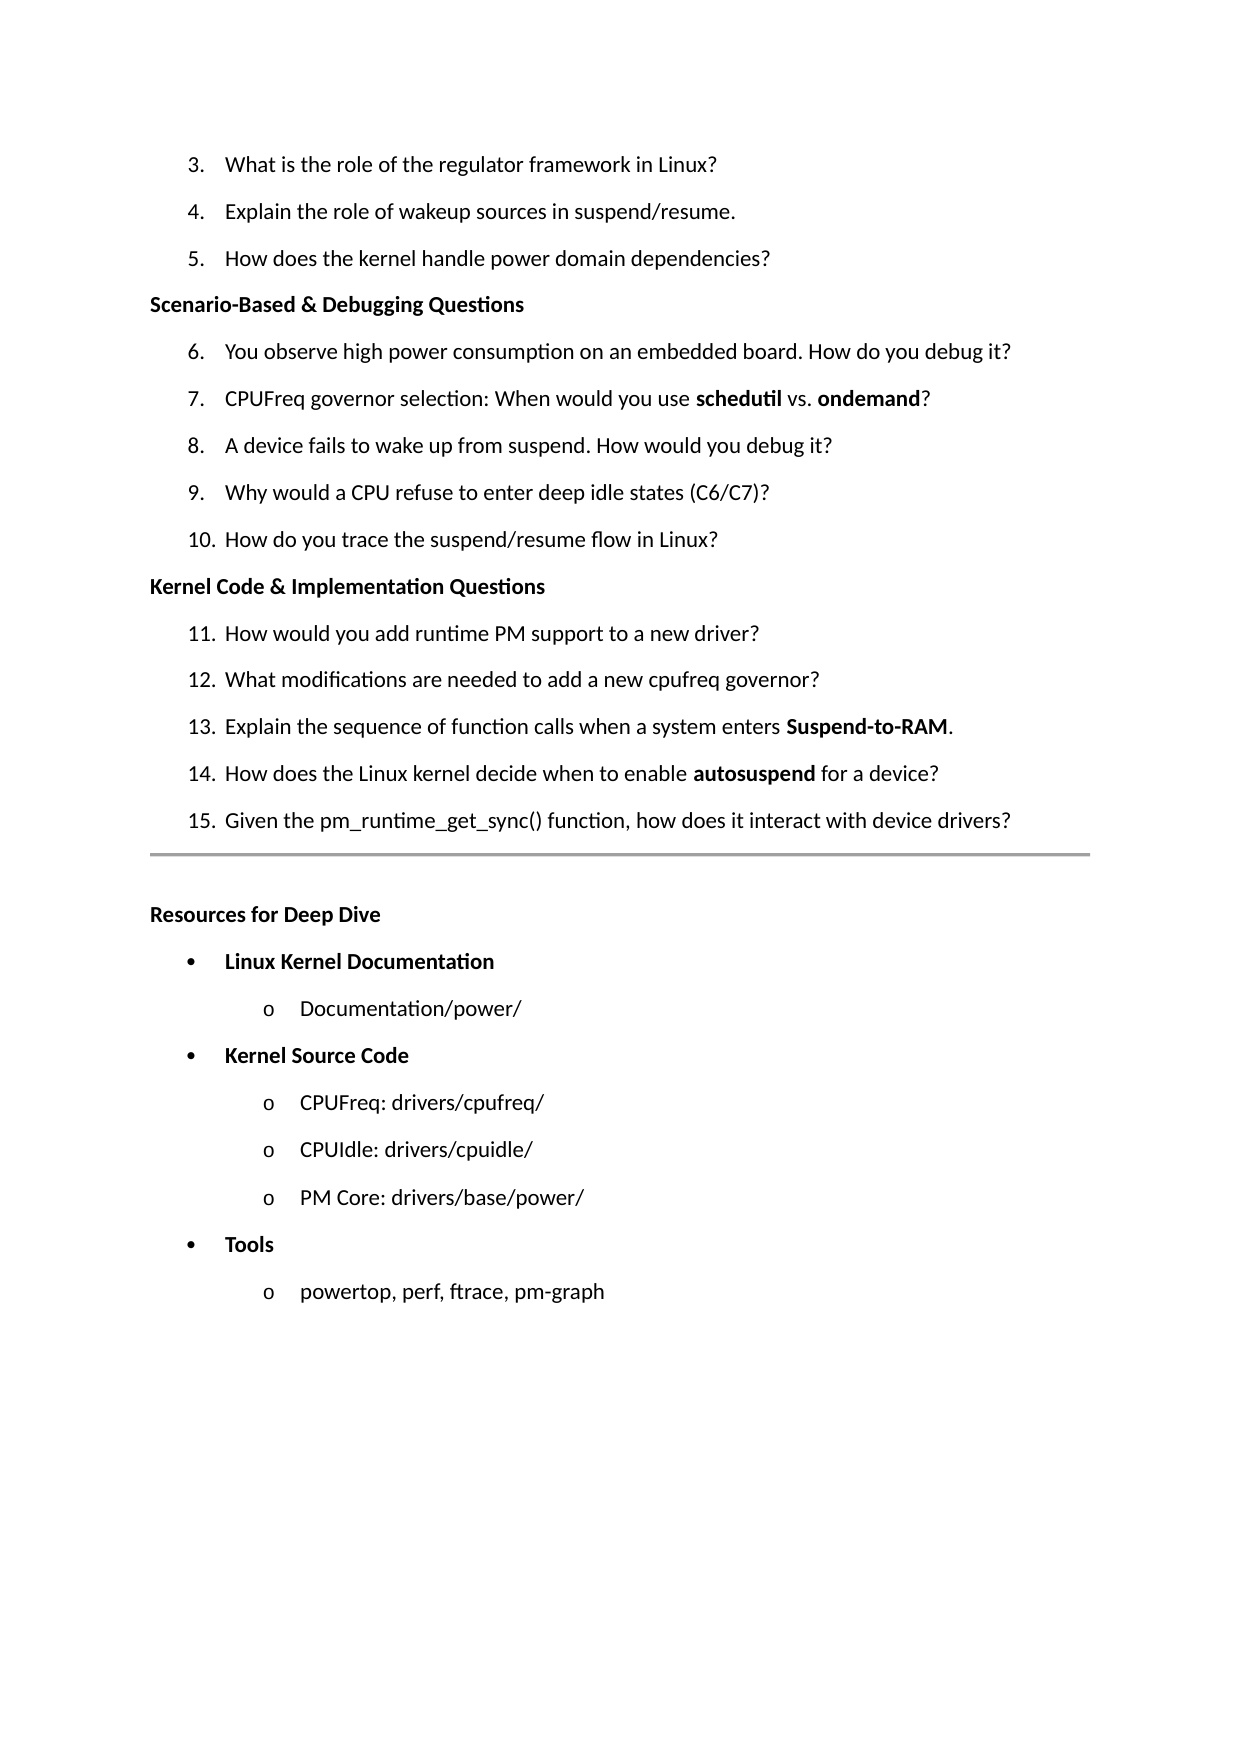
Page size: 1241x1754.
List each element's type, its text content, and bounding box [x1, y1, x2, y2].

list Tools [187, 1230, 1090, 1258]
list What is the role of the regulator framework in Linux? [187, 150, 1090, 178]
text Resources for Deep Dive [150, 900, 1090, 928]
list powertop, perf, ftrace, pm-graph [262, 1277, 1090, 1306]
list CPUFreq: drivers/cpufreq/ [262, 1088, 1090, 1117]
list What modifications are needed to add a new cpufreq governor? [187, 666, 1090, 694]
list CPUIdle: drivers/cpuidle/ [262, 1135, 1090, 1164]
list A device fails to wake up from suspend. How would you debug it? [187, 431, 1090, 459]
text Scenario-Based & Debugging Questions [150, 291, 1090, 319]
list Documentation/power/ [262, 994, 1090, 1022]
list How do you trace the suspend/resume flow in Linux? [187, 525, 1090, 553]
list CPUFreq governor selection: When would you use schedutil vs. ondemand? [187, 384, 1090, 412]
list How does the Linux kernel decide when to enable autosuspend for a device? [187, 759, 1090, 787]
list Explain the sequence of function calls when a system enters Suspend-to-RAM. [187, 712, 1090, 741]
list PM Core: drivers/base/power/ [262, 1183, 1090, 1211]
list Why would a CPU refuse to enter deep idle states (C6/C7)? [187, 478, 1090, 506]
list Linux Kernel Documentation [187, 947, 1090, 975]
list Explain the role of wakeup sources in suspend/resume. [187, 197, 1090, 225]
list Kernel Source Code [187, 1041, 1090, 1069]
text Kernel Code & Implementation Questions [150, 572, 1090, 600]
list How would you add runtime PM support to a new driver? [187, 619, 1090, 647]
list How does the kernel handle power domain dependencies? [187, 244, 1090, 272]
list You observe high power consumption on an embedded board. How do you debug it? [187, 337, 1090, 366]
list Given the pm_runtime_get_sync() function, how does it interact with device drivers? [187, 806, 1090, 834]
